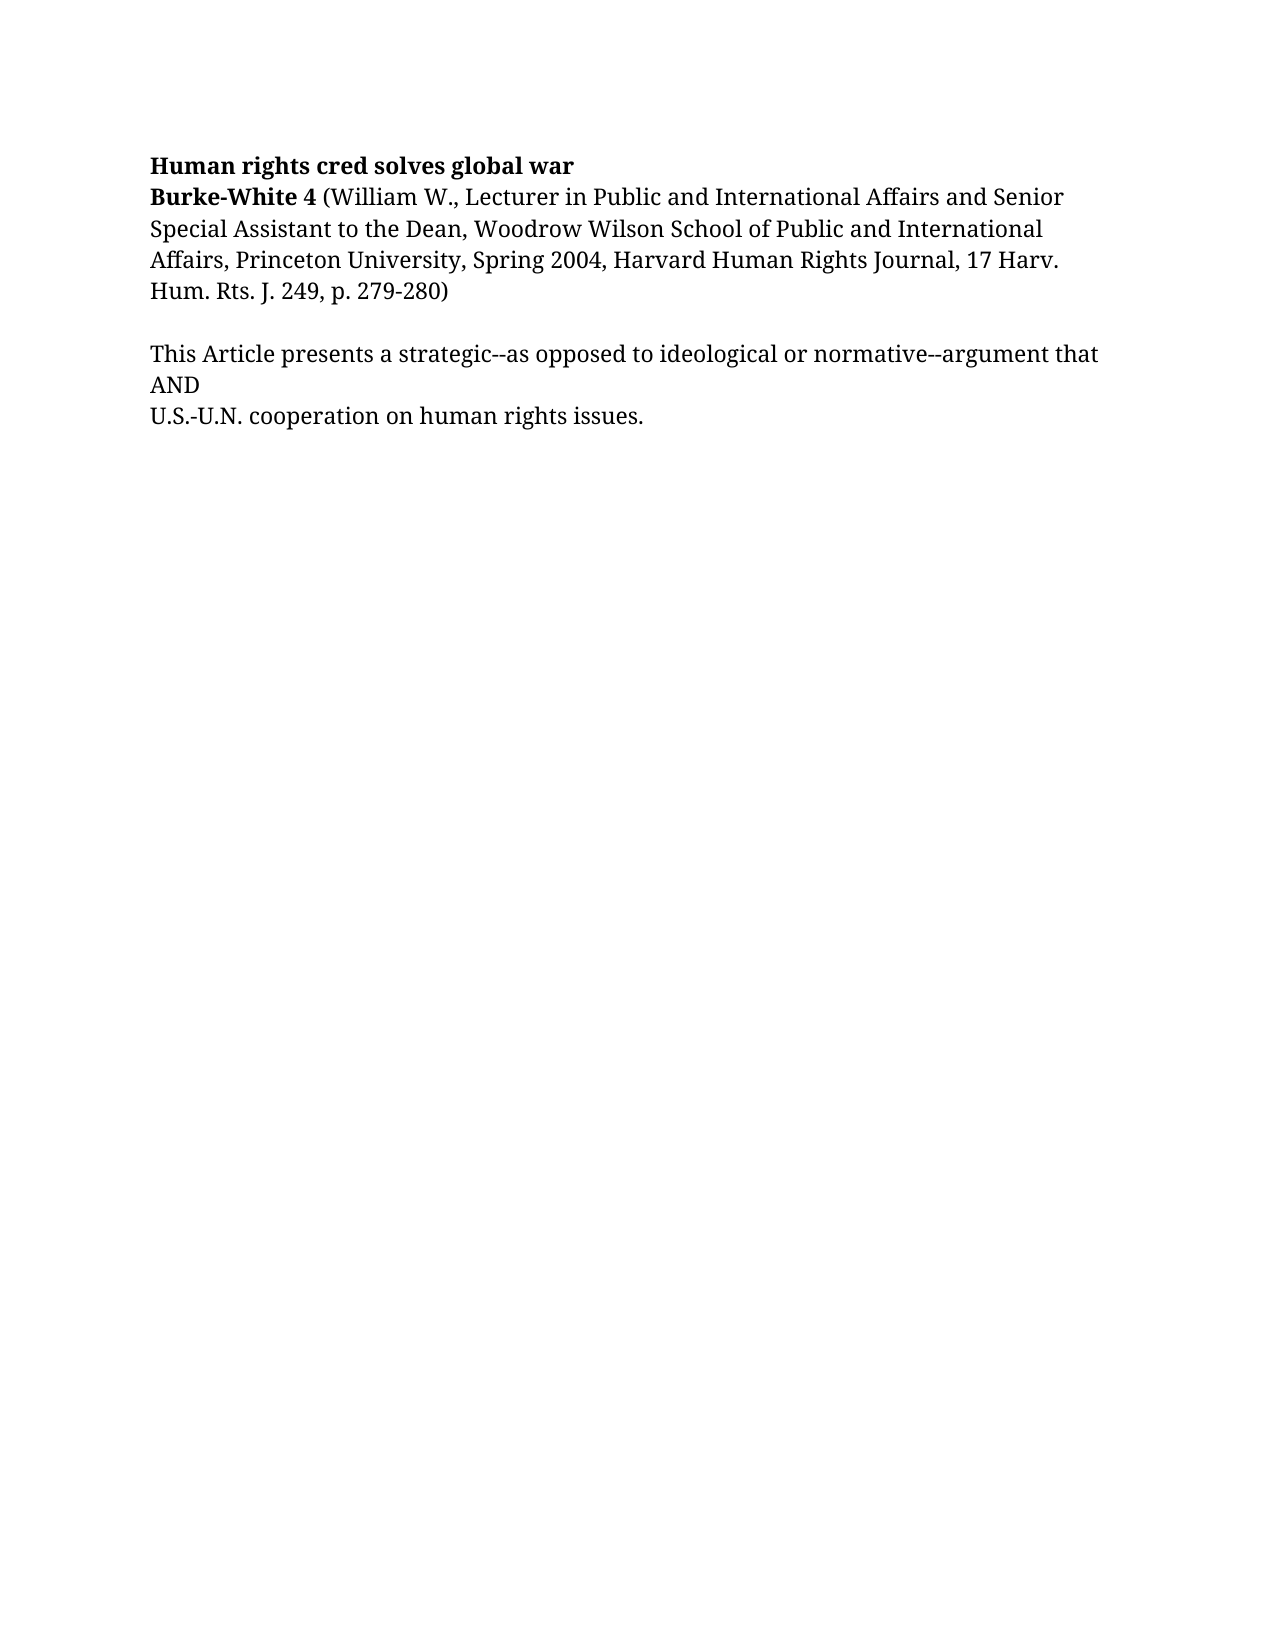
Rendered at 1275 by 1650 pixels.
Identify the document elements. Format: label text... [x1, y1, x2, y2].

text AND [150, 369, 1125, 400]
subtitle Human rights cred solves global war [150, 150, 1125, 181]
text This Article presents a strategic--as opposed to ideological or normative--argument that [150, 337, 1125, 369]
text U.S.-U.N. cooperation on human rights issues. [150, 400, 1125, 431]
text Burke-White 4 (William W., Lecturer in Public and International Affairs and Senior Special Assistant to the Dean, Woodrow Wilson School of Public and International Affairs, Princeton University, Spring 2004, Harvard Human Rights Journal, 17 Harv. Hum. Rts. J. 249, p. 279-280) [150, 181, 1125, 306]
